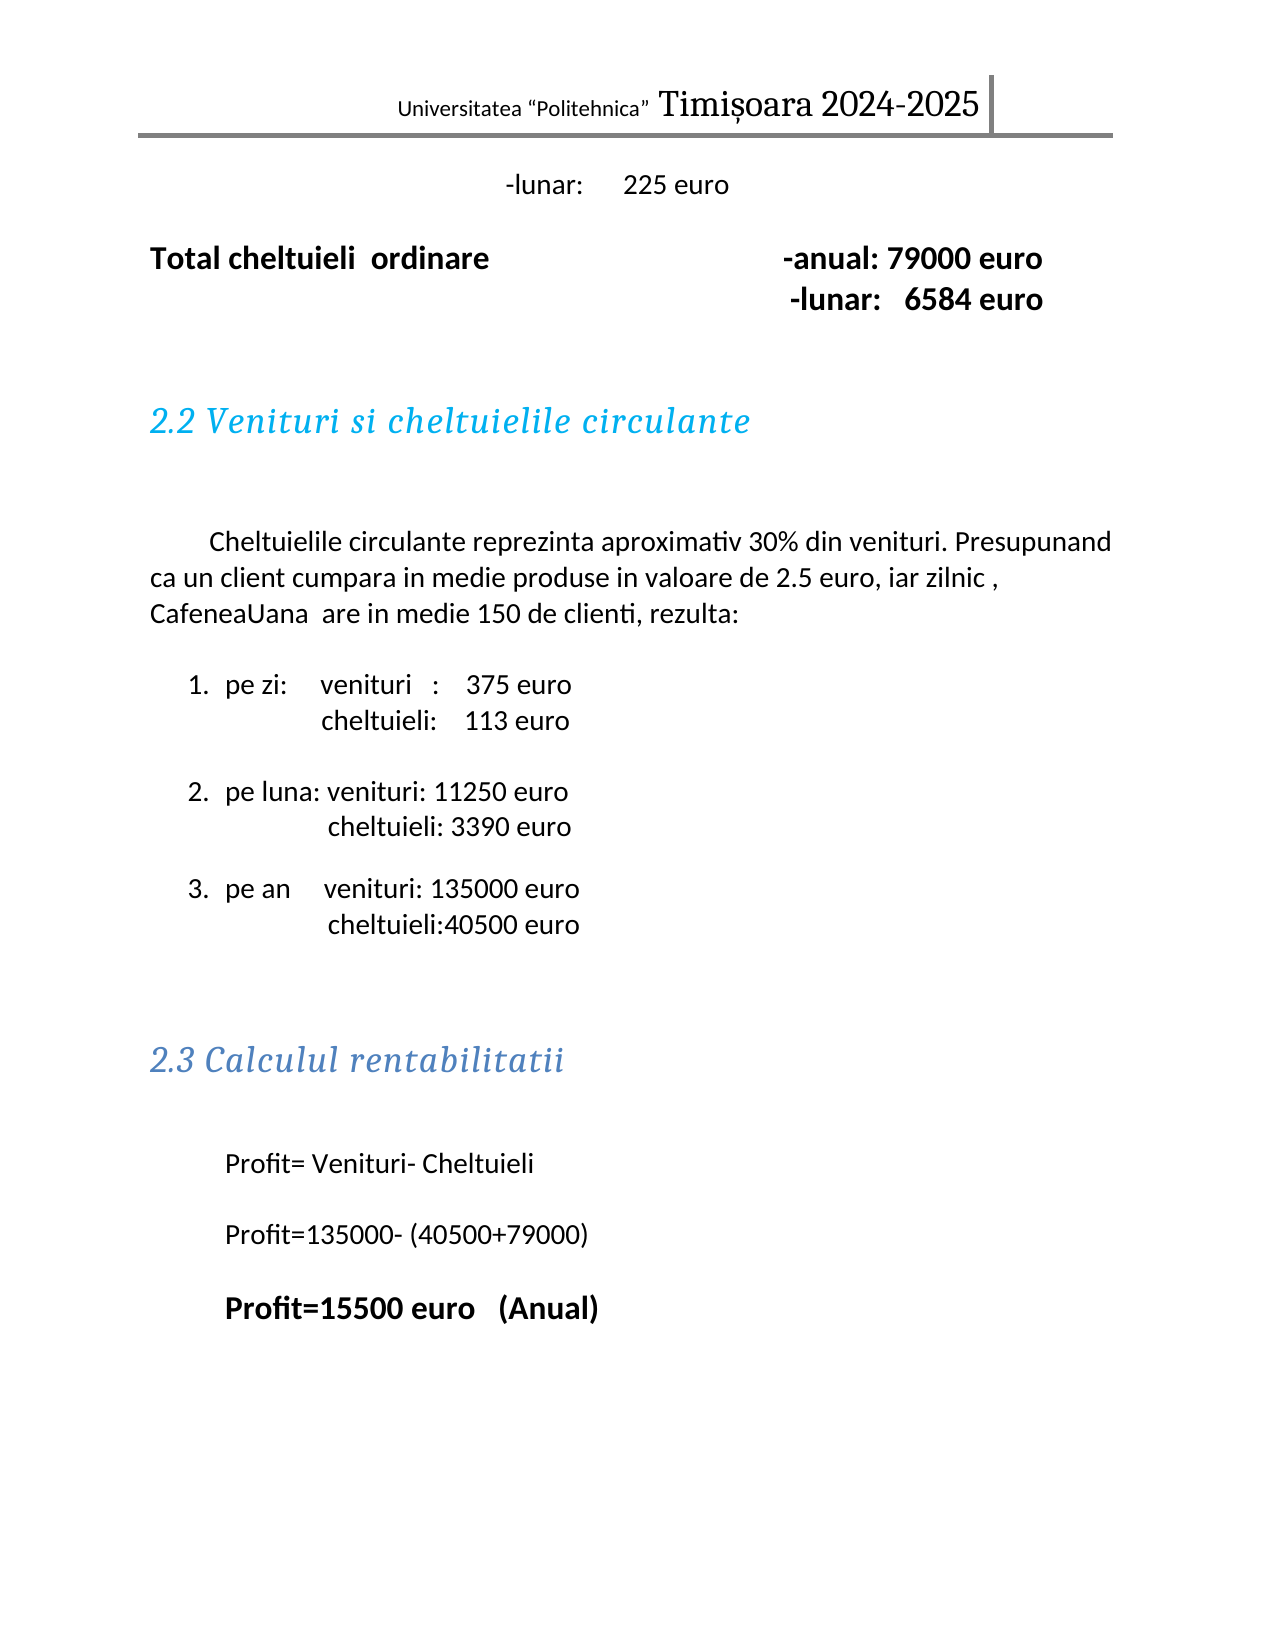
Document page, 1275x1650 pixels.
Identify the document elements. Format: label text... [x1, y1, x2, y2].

text Total cheltuieli ordinare -anual: 79000 euro [150, 237, 1125, 278]
text Profit=135000- (40500+79000) [225, 1216, 1125, 1252]
list pe zi: venituri : 375 euro [187, 666, 1125, 702]
text Profit=15500 euro (Anual) [225, 1287, 1125, 1328]
text -lunar: 6584 euro [150, 278, 1125, 318]
list pe luna: venituri: 11250 euro [187, 773, 1125, 808]
text cheltuieli:40500 euro [150, 906, 1125, 941]
text Profit= Venituri- Cheltuieli [225, 1145, 1125, 1181]
subtitle 2.3 Calculul rentabilitatii [150, 1039, 1125, 1082]
text Cheltuielile circulante reprezinta aproximativ 30% din venituri. Presupunand ca un client cumpara in medie produse in valoare de 2.5 euro, iar zilnic , CafeneaUana are in medie 150 de clienti, rezulta: [150, 523, 1125, 630]
text -lunar: 225 euro [150, 166, 1125, 201]
list pe an venituri: 135000 euro [187, 870, 1125, 906]
subtitle 2.2 Venituri si cheltuielile circulante [150, 400, 1125, 443]
text cheltuieli: 3390 euro [150, 808, 1125, 844]
text cheltuieli: 113 euro [150, 702, 1125, 737]
